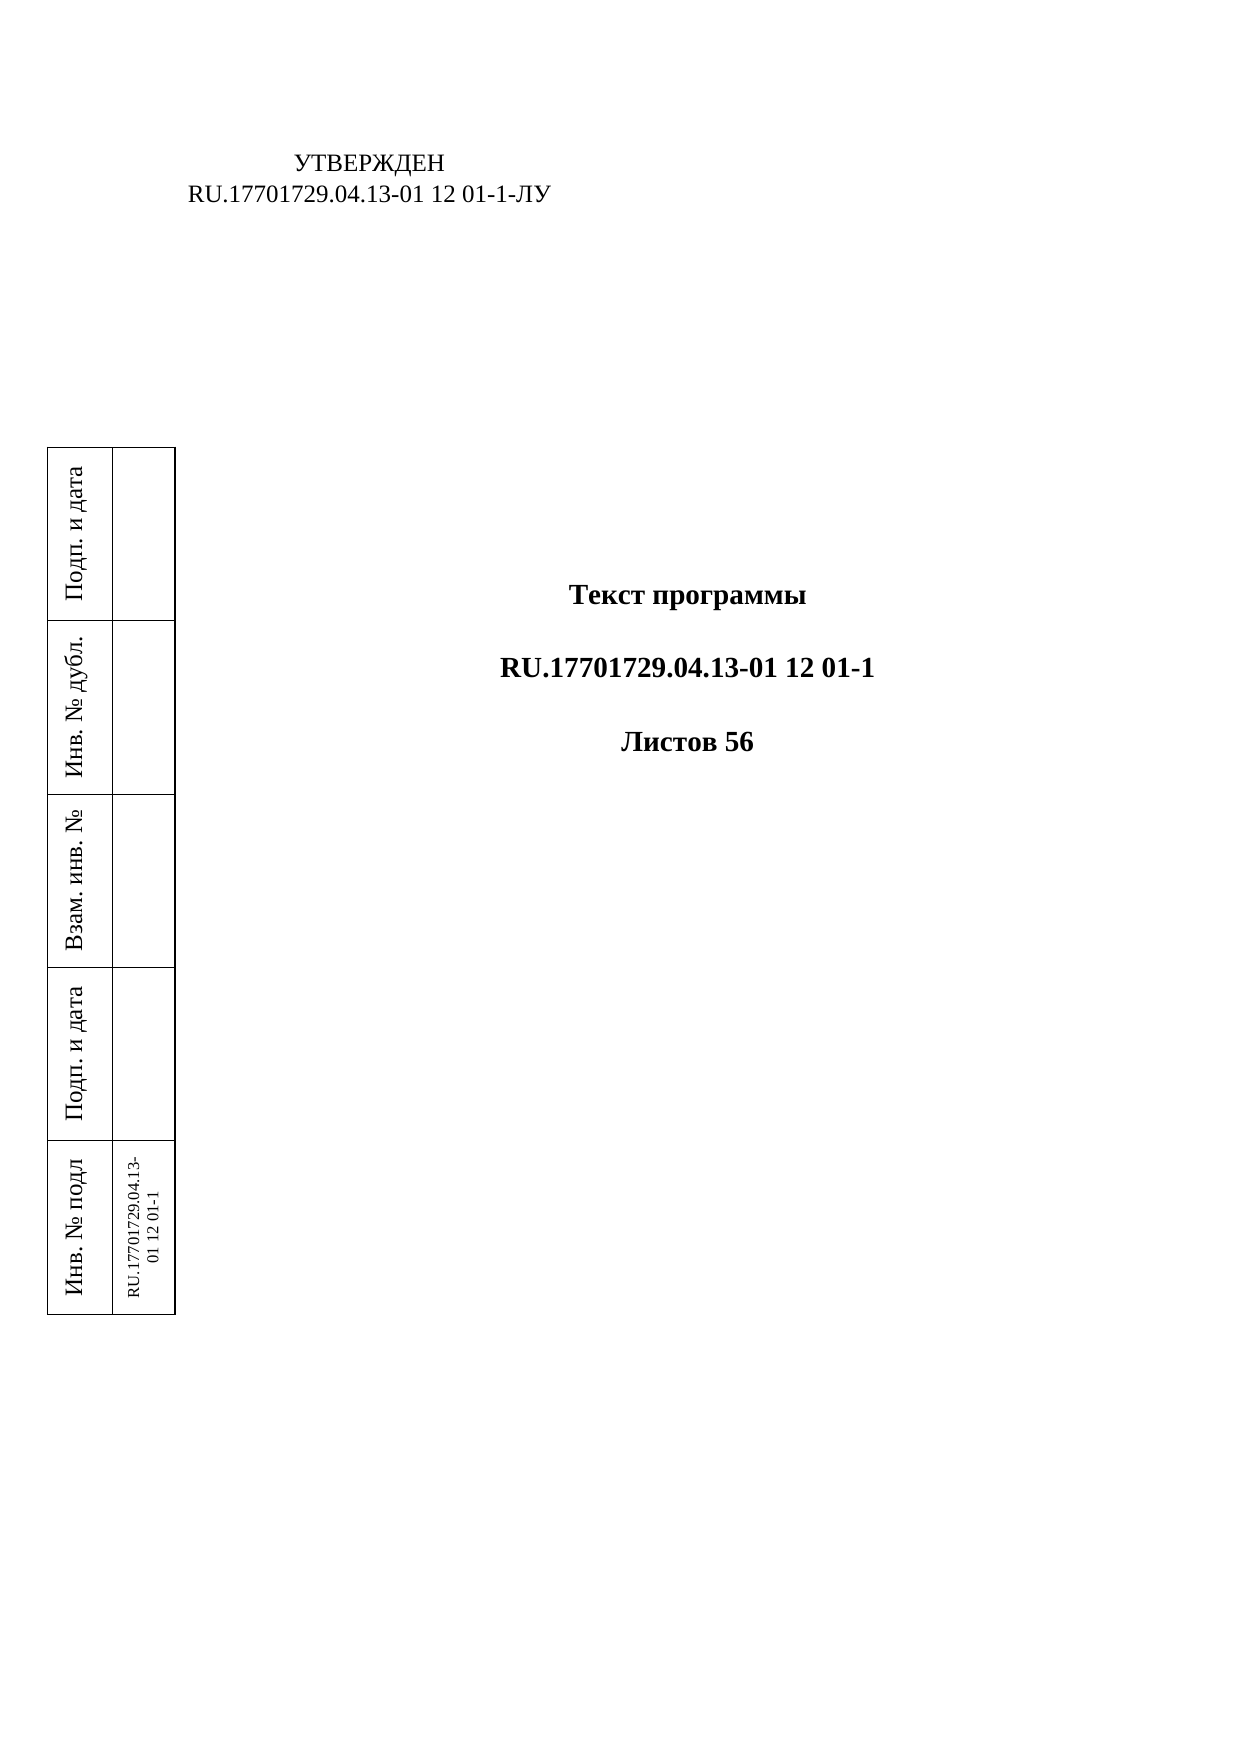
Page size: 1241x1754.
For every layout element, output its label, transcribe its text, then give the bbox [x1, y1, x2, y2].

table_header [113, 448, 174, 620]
text УТВЕРЖДЕН RU.17701729.04.13-01 12 01-1-ЛУ [118, 148, 620, 207]
text Листов 56 [176, 724, 1181, 758]
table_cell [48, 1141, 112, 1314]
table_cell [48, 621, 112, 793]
text Текст программы [176, 577, 1181, 610]
text RU.17701729.04.13-01 12 01-1 [176, 650, 1181, 684]
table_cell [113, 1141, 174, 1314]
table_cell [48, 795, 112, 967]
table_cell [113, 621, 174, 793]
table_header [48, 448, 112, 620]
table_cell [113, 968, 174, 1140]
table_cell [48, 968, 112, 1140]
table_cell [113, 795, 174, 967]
